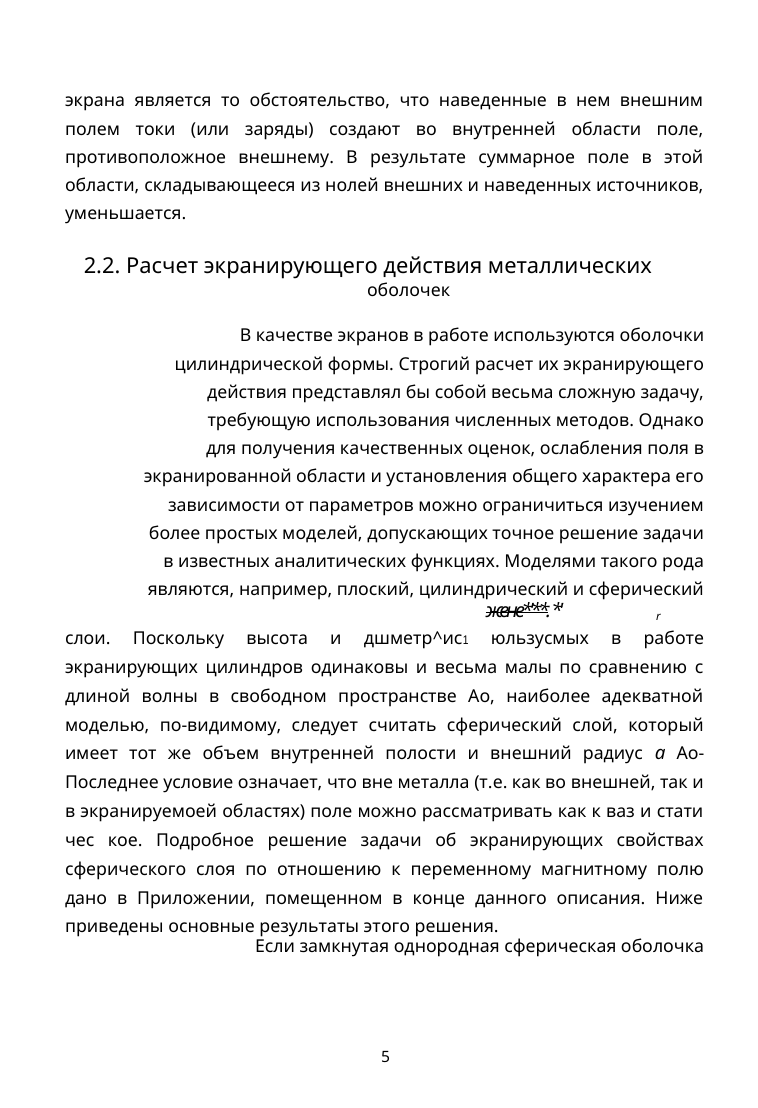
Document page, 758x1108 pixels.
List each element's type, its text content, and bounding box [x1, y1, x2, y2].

text слои. Поскольку высота и дшметр^ис1 юльзусмых в работе экранирующих цилиндров одинаковы и весьма малы по сравнению с длиной волны в свободном пространстве Ао, наиболее адекватной моделью, по-видимому, следует считать сферический слой, который имеет тот же объем внутренней полости и внешний радиус а Ао- Последнее условие означает, что вне металла (т.е. как во внешней, так и в экранируемоей областях) поле можно рассматривать как к ваз и стати чес кое. Подробное решение задачи об экранирующих свойствах сферического слоя по отношению к переменному магнитному полю дано в Приложении, помещенном в конце данного описания. Ниже приведены основные результаты этого решения. [65, 621, 704, 939]
text Если замкнутая однородная сферическая оболочка [65, 939, 518, 956]
text В качестве экранов в работе используются оболочки [65, 319, 704, 347]
text для получения качественных оценок, ослабления поля в [65, 432, 704, 460]
text зависимости от параметров можно ограничиться изучением [65, 489, 704, 517]
text действия представлял бы собой весьма сложную задачу, [65, 376, 704, 404]
text требующую использования численных методов. Однако [65, 404, 704, 432]
text оболочек [367, 282, 704, 300]
text 2.2. Расчет экранирующего действия металлических [83, 256, 704, 277]
text экрана является то обстоятельство, что наведенные в нем внешним полем токи (или заряды) создают во внутренней области поле, противоположное внешнему. В результате суммарное поле в этой области, складывающееся из нолей внешних и наведенных источников, уменьшается. [65, 84, 704, 226]
text цилиндрической формы. Строгий расчет их экранирующего [65, 347, 704, 376]
text экранированной области и установления общего характера его [65, 460, 704, 489]
text являются, например, плоский, цилиндрический и сферический [65, 573, 704, 602]
text в известных аналитических функциях. Моделями такого рода [65, 545, 704, 573]
text Если замкнутая однородная сферическая оболочка [519, 939, 704, 956]
text жене*'**.*' r [486, 602, 704, 621]
text более простых моделей, допускающих точное решение задачи [65, 517, 704, 545]
